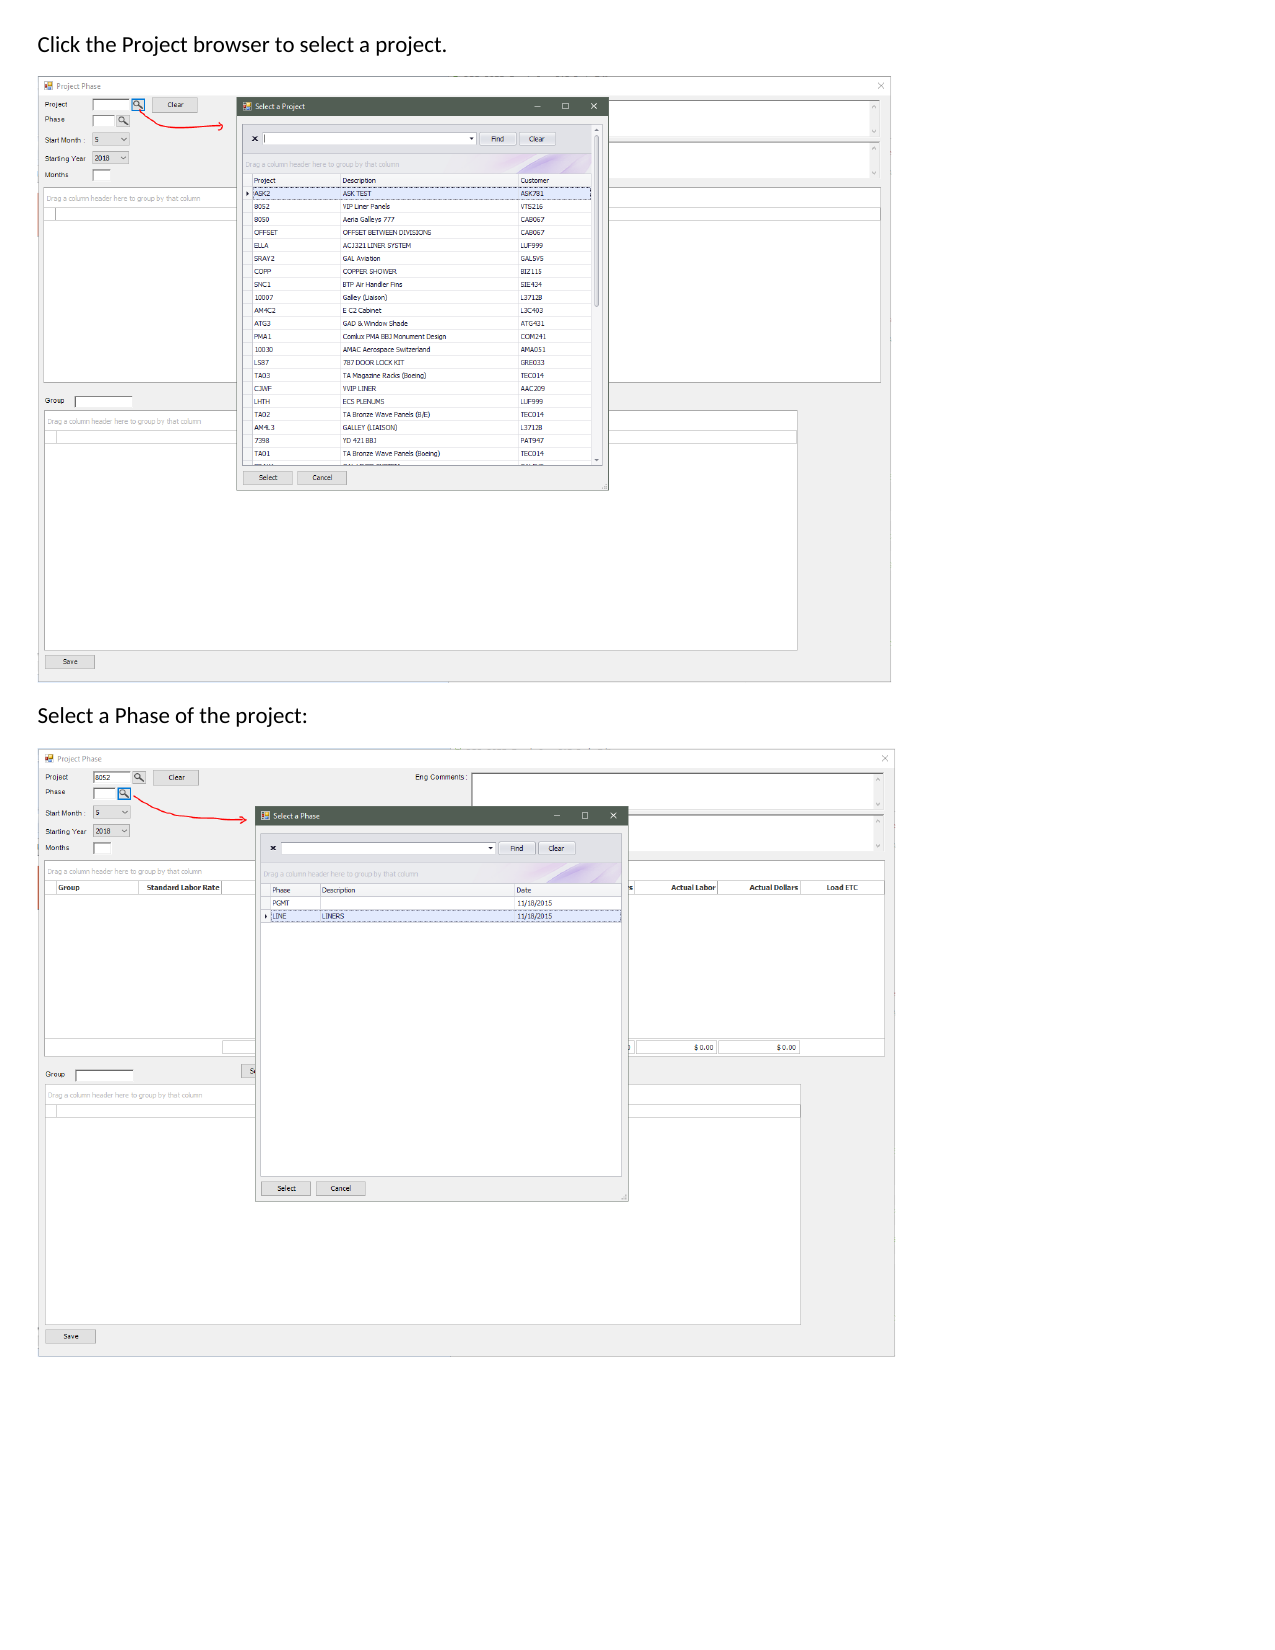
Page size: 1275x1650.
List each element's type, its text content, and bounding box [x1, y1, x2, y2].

text Click the Project browser to select a project. [37, 30, 1237, 58]
picture [37, 76, 892, 683]
picture [37, 748, 896, 1357]
text Select a Phase of the project: [37, 701, 1237, 729]
